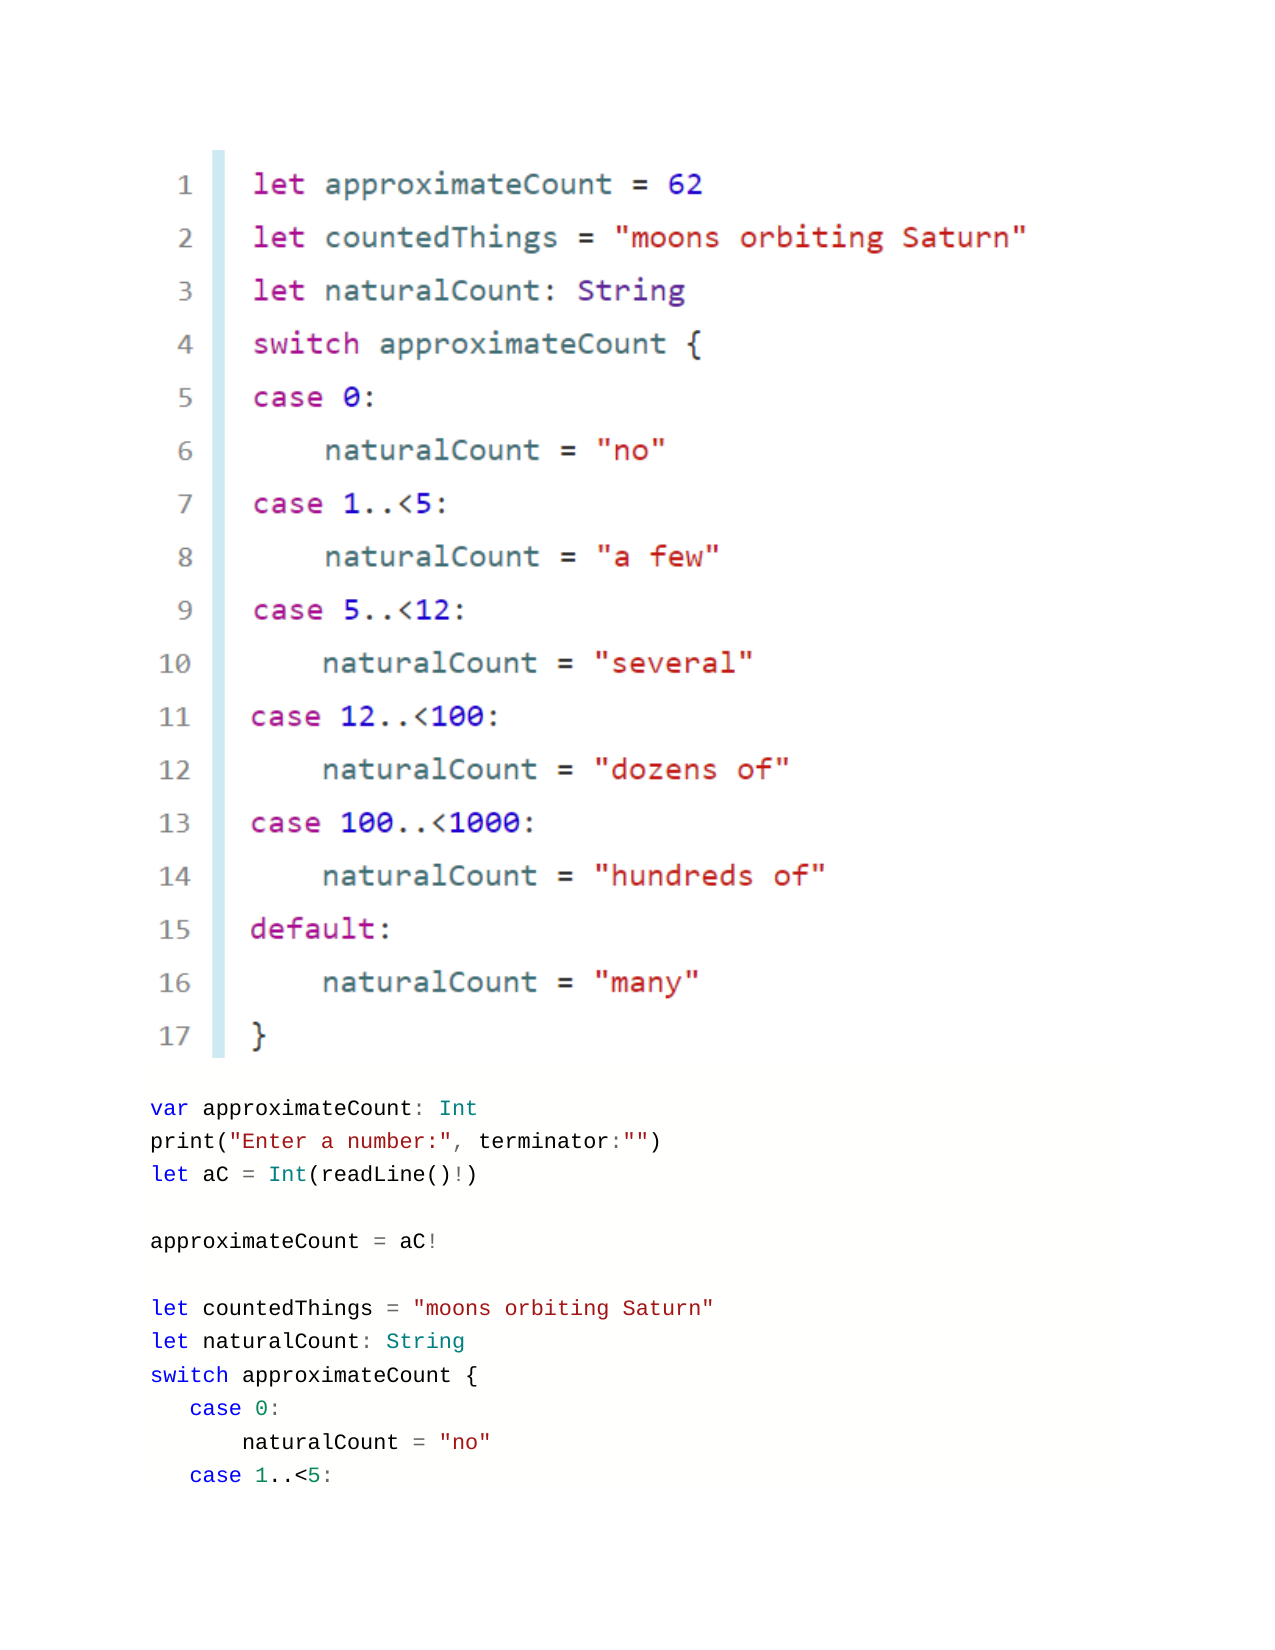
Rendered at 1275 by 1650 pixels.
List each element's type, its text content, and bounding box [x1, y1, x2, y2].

text let naturalCount: String [150, 1331, 1125, 1356]
text print("Enter a number:", terminator:"") [150, 1130, 1125, 1155]
text let aC = Int(readLine()!) [150, 1163, 1125, 1188]
text switch approximateCount { [150, 1364, 1125, 1389]
text case 1..<5: [150, 1464, 1125, 1489]
text naturalCount = "no" [150, 1431, 1125, 1456]
text approximateCount = aC! [150, 1230, 1125, 1255]
text let countedThings = "moons orbiting Saturn" [150, 1297, 1125, 1322]
picture [150, 150, 1032, 1058]
text case 0: [150, 1398, 1125, 1422]
text var approximateCount: Int [150, 1097, 1125, 1121]
